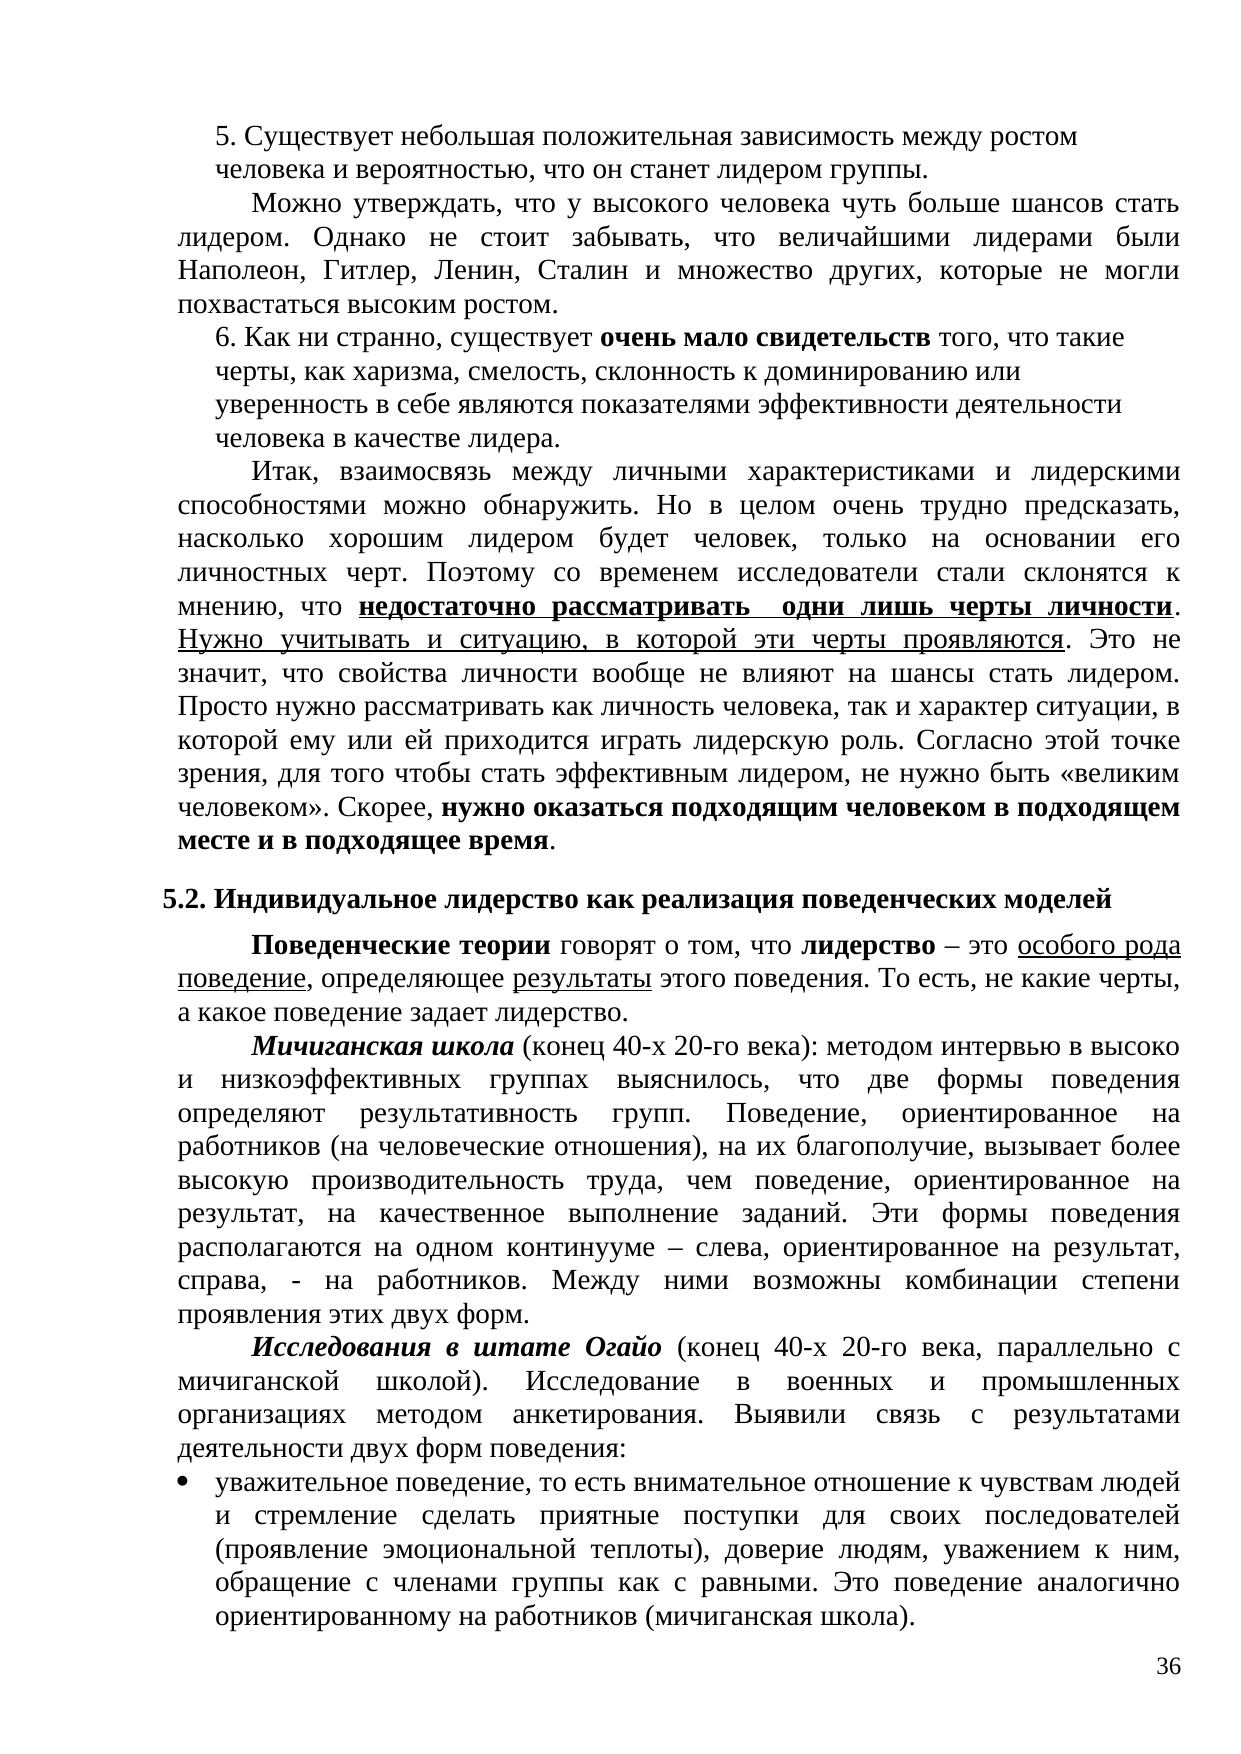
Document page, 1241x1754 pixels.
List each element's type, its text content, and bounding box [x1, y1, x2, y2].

list 6. Как ни странно, существует очень мало свидетельств того, что такие черты, как харизма, смелость, склонность к доминированию или уверенность в себе являются показателями эффективности деятельности человека в качестве лидера. [215, 319, 1181, 453]
list 5. Существует небольшая положительная зависимость между ростом человека и вероятностью, что он станет лидером группы. [215, 118, 1181, 185]
text Мичиганская школа (конец 40-х 20-го века): методом интервью в высоко и низкоэффективных группах выяснилось, что две формы поведения определяют результативность групп. Поведение, ориентированное на работников (на человеческие отношения), на их благополучие, вызывает более высокую производительность труда, чем поведение, ориентированное на результат, на качественное выполнение заданий. Эти формы поведения располагаются на одном континууме – слева, ориентированное на результат, справа, - на работников. Между ними возможны комбинации степени проявления этих двух форм. [177, 1028, 1181, 1329]
text Исследования в штате Огайо (конец 40-х 20-го века, параллельно с мичиганской школой). Исследование в военных и промышленных организациях методом анкетирования. Выявили связь с результатами деятельности двух форм поведения: [177, 1329, 1181, 1464]
subtitle 5.2. Индивидуальное лидерство как реализация поведенческих моделей [103, 881, 1240, 914]
text Итак, взаимосвязь между личными характеристиками и лидерскими способностями можно обнаружить. Но в целом очень трудно предсказать, насколько хорошим лидером будет человек, только на основании его личностных черт. Поэтому со временем исследователи стали склонятся к мнению, что недостаточно рассматривать одни лишь черты личности. Нужно учитывать и ситуацию, в которой эти черты проявляются. Это не значит, что свойства личности вообще не влияют на шансы стать лидером. Просто нужно рассматривать как личность человека, так и характер ситуации, в которой ему или ей приходится играть лидерскую роль. Согласно этой точке зрения, для того чтобы стать эффективным лидером, не нужно быть «великим человеком». Скорее, нужно оказаться подходящим человеком в подходящем месте и в подходящее время. [177, 453, 1181, 856]
text Можно утверждать, что у высокого человека чуть больше шансов стать лидером. Однако не стоит забывать, что величайшими лидерами были Наполеон, Гитлер, Ленин, Сталин и множество других, которые не могли похвастаться высоким ростом. [177, 185, 1181, 319]
list уважительное поведение, то есть внимательное отношение к чувствам людей и стремление сделать приятные поступки для своих последователей (проявление эмоциональной теплоты), доверие людям, уважением к ним, обращение с членами группы как с равными. Это поведение аналогично ориентированному на работников (мичиганская школа). [177, 1464, 1181, 1632]
text Поведенческие теории говорят о том, что лидерство – это особого рода поведение, определяющее результаты этого поведения. То есть, не какие черты, а какое поведение задает лидерство. [177, 927, 1181, 1028]
